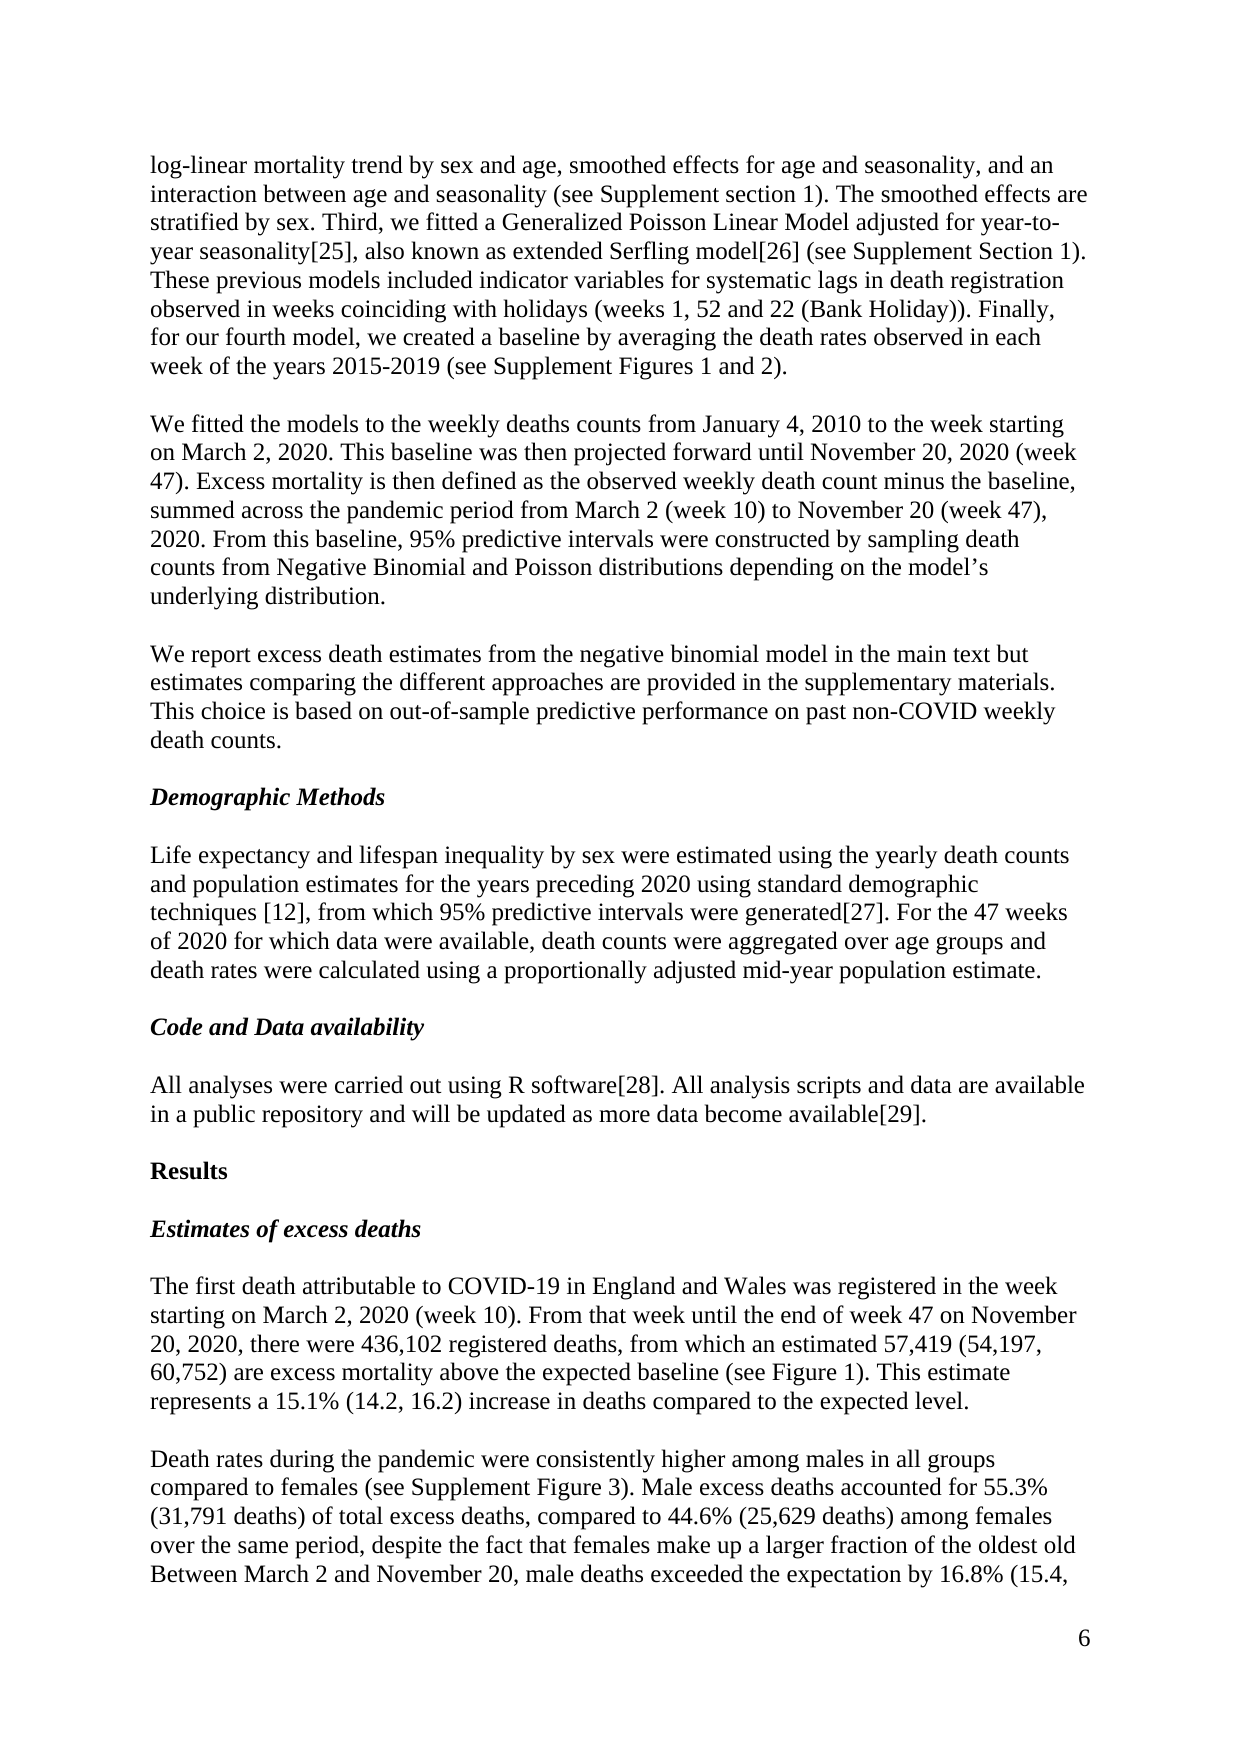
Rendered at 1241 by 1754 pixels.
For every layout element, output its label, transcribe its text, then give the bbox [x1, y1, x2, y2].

text We report excess death estimates from the negative binomial model in the main text but estimates comparing the different approaches are provided in the supplementary materials. This choice is based on out-of-sample predictive performance on past non-COVID weekly death counts. [150, 639, 1090, 754]
text All analyses were carried out using R software[28]. All analysis scripts and data are available in a public repository and will be updated as more data become available[29]. [150, 1070, 1090, 1127]
text Life expectancy and lifespan inequality by sex were estimated using the yearly death counts and population estimates for the years preceding 2020 using standard demographic techniques [12], from which 95% predictive intervals were generated[27]. For the 47 weeks of 2020 for which data were available, death counts were aggregated over age groups and death rates were calculated using a proportionally adjusted mid-year population estimate. [150, 840, 1090, 984]
text Results [150, 1156, 1090, 1185]
text The first death attributable to COVID-19 in England and Wales was registered in the week starting on March 2, 2020 (week 10). From that week until the end of week 47 on November 20, 2020, there were 436,102 registered deaths, from which an estimated 57,419 (54,197, 60,752) are excess mortality above the expected baseline (see Figure 1). This estimate represents a 15.1% (14.2, 16.2) increase in deaths compared to the expected level. [150, 1271, 1090, 1415]
text Demographic Methods [150, 782, 1090, 811]
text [150, 1444, 1090, 1587]
text Code and Data availability [150, 1012, 1090, 1041]
text We fitted the models to the weekly deaths counts from January 4, 2010 to the week starting on March 2, 2020. This baseline was then projected forward until November 20, 2020 (week 47). Excess mortality is then defined as the observed weekly death count minus the baseline, summed across the pandemic period from March 2 (week 10) to November 20 (week 47), 2020. From this baseline, 95% predictive intervals were constructed by sampling death counts from Negative Binomial and Poisson distributions depending on the model’s underlying distribution. [150, 409, 1090, 610]
text Estimates of excess deaths [150, 1214, 1090, 1242]
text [150, 150, 1090, 380]
